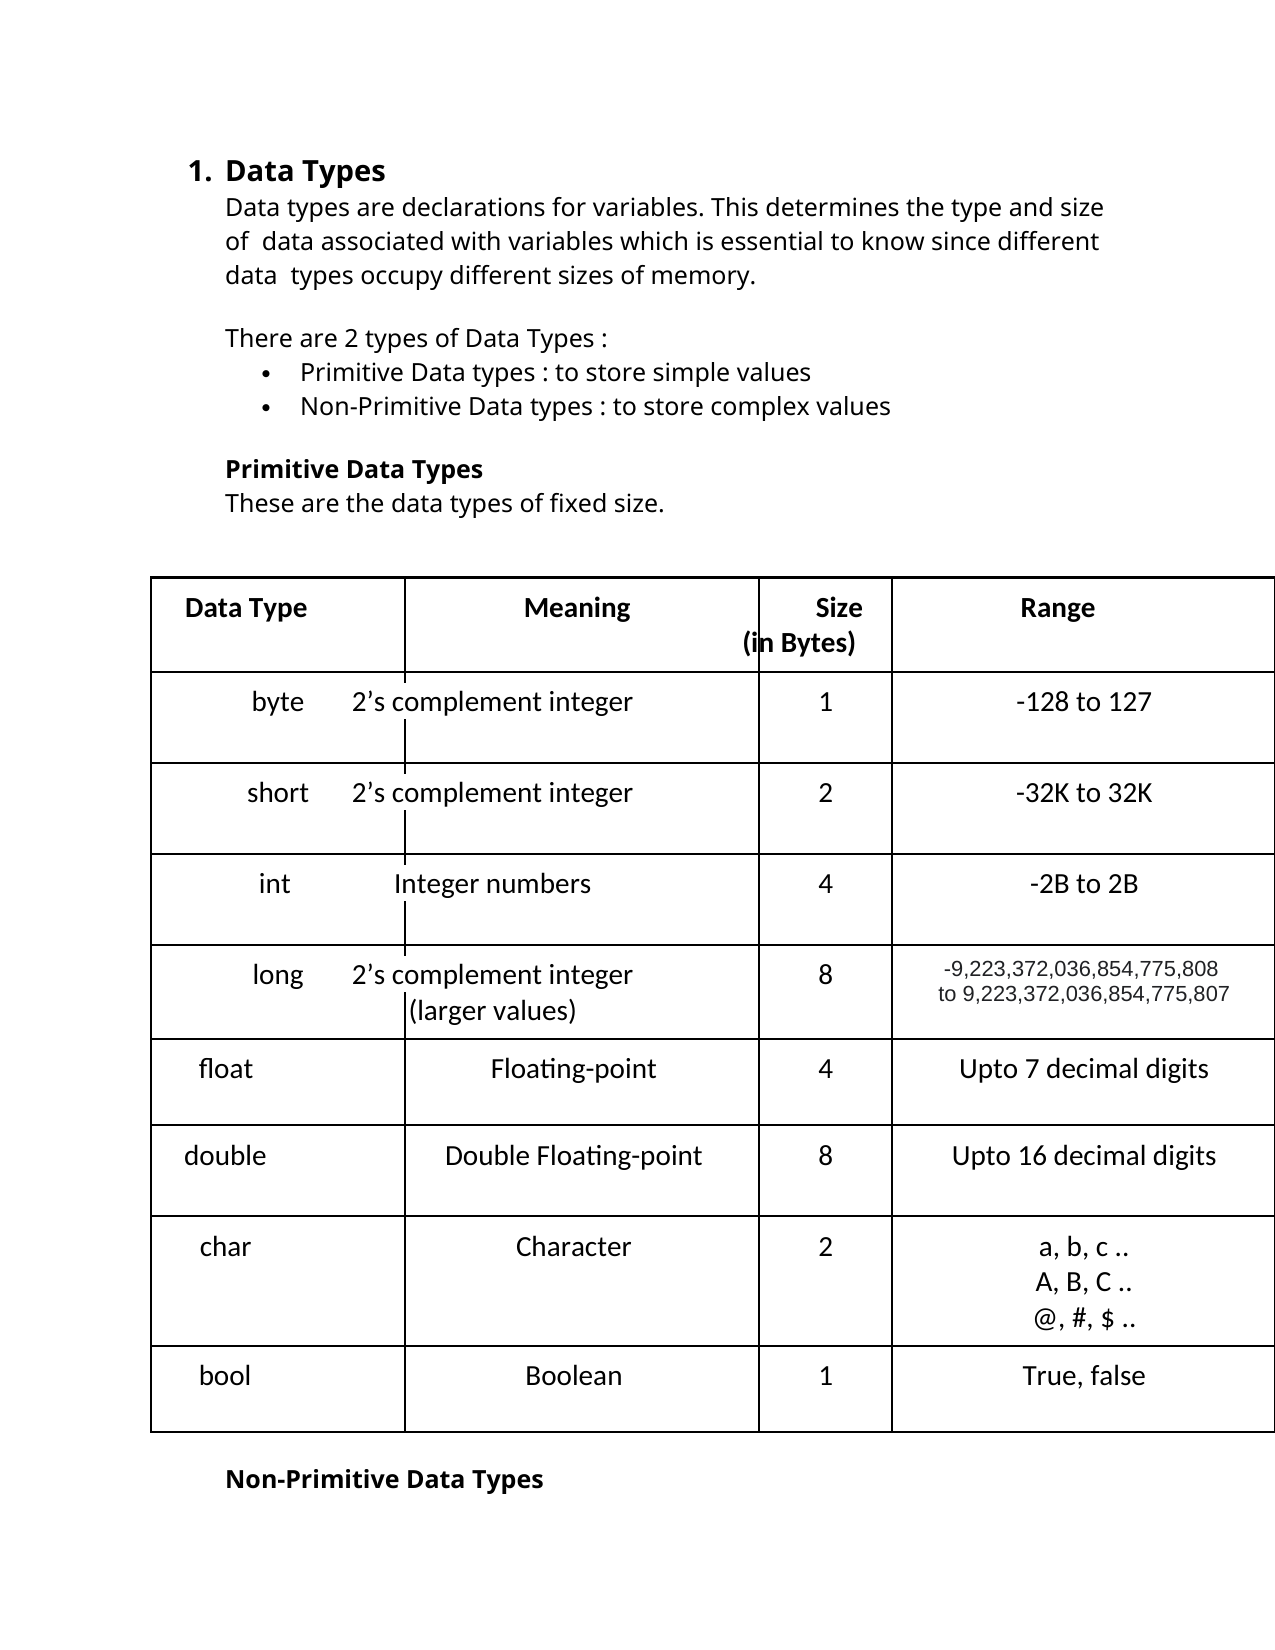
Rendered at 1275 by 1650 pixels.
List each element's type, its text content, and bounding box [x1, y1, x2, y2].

table_cell Upto 16 decimal digits [893, 1126, 1274, 1215]
list Non-Primitive Data types : to store complex values [262, 389, 1125, 423]
table_cell -128 to 127 [893, 673, 1274, 762]
table_header Range [893, 579, 1274, 671]
table_cell 2 [760, 764, 891, 852]
table_cell float [152, 1040, 404, 1124]
table_cell double [152, 1126, 404, 1215]
table_cell 2’s complement integer [406, 673, 758, 762]
table_cell -9,223,372,036,854,775,808 to 9,223,372,036,854,775,807 [893, 946, 1274, 1038]
table_cell True, false [893, 1347, 1274, 1431]
table_cell bool [152, 1347, 404, 1431]
table_cell Upto 7 decimal digits [893, 1040, 1274, 1124]
text These are the data types of fixed size. [150, 486, 1125, 520]
list Primitive Data types : to store simple values [262, 355, 1125, 389]
table_cell -32K to 32K [893, 764, 1274, 852]
table_cell a, b, c .. A, B, C .. @, #, $ .. [893, 1217, 1274, 1345]
table_cell Integer numbers [406, 855, 758, 943]
table_cell short [152, 764, 404, 852]
table_cell 1 [760, 1347, 891, 1431]
table_cell 2 [760, 1217, 891, 1345]
table_cell 2’s complement integer [406, 764, 758, 852]
table_header Meaning [406, 579, 758, 671]
table_cell char [152, 1217, 404, 1345]
table_cell 1 [760, 673, 891, 762]
list Data Types [187, 150, 1125, 190]
table_cell Double Floating-point [406, 1126, 758, 1215]
text Primitive Data Types [150, 452, 1125, 486]
table_header Size (in Bytes) [760, 579, 891, 671]
table_cell Character [406, 1217, 758, 1345]
text Non-Primitive Data Types [150, 1462, 1125, 1496]
table_cell 4 [760, 855, 891, 943]
table_cell Boolean [406, 1347, 758, 1431]
table_cell int [152, 855, 404, 943]
table_cell 8 [760, 946, 891, 1038]
table_cell 4 [760, 1040, 891, 1124]
table_cell long [152, 946, 404, 1038]
table_cell 2’s complement integer (larger values) [406, 946, 758, 1038]
text There are 2 types of Data Types : [225, 321, 1125, 355]
text Data types are declarations for variables. This determines the type and size of data associated with variables which is essential to know since different data types occupy different sizes of memory. [225, 190, 1125, 292]
table_cell 8 [760, 1126, 891, 1215]
table_cell Floating-point [406, 1040, 758, 1124]
table_cell byte [152, 673, 404, 762]
table_header Data Type [152, 579, 404, 671]
table_cell -2B to 2B [893, 855, 1274, 943]
